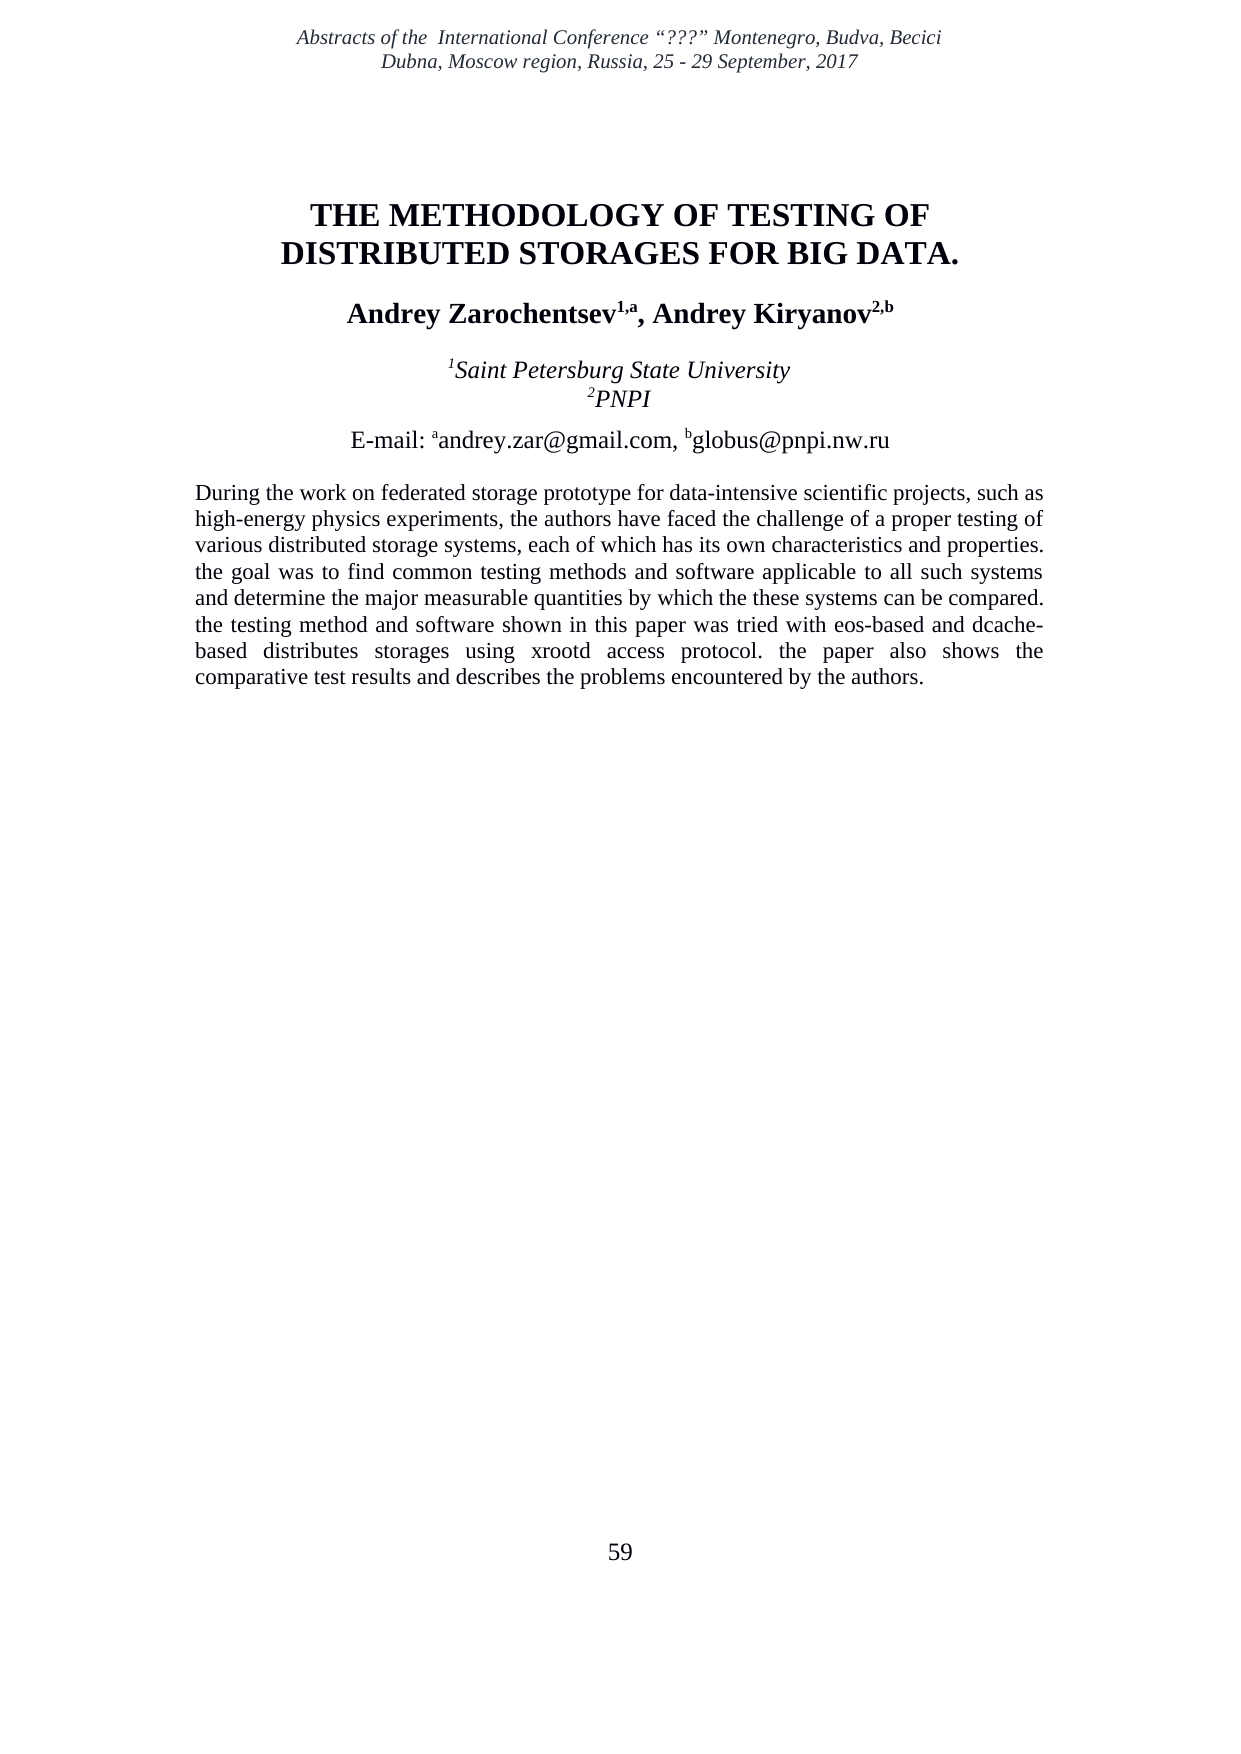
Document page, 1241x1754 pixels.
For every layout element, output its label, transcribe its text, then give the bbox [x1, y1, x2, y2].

text 2PNPI [195, 384, 1045, 413]
text During the work on federated storage prototype for data-intensive scientific projects, such as high-energy physics experiments, the authors have faced the challenge of a proper testing of various distributed storage systems, each of which has its own characteristics and properties. the goal was to find common testing methods and software applicable to all such systems and determine the major measurable quantities by which the these systems can be compared. the testing method and software shown in this paper was tried with eos-based and dcache-based distributes storages using xrootd access protocol. the paper also shows the comparative test results and describes the problems encountered by the authors. [195, 479, 1045, 690]
text 1Saint Petersburg State University [195, 355, 1045, 384]
title THE METHODOLOGY OF TESTING OF DISTRIBUTED STORAGES FOR BIG DATA. [195, 195, 1045, 272]
text Andrey Zarochentsev1,a, Andrey Kiryanov2,b [195, 297, 1045, 330]
text E-mail: aandrey.zar@gmail.com, bglobus@pnpi.nw.ru [195, 425, 1045, 454]
